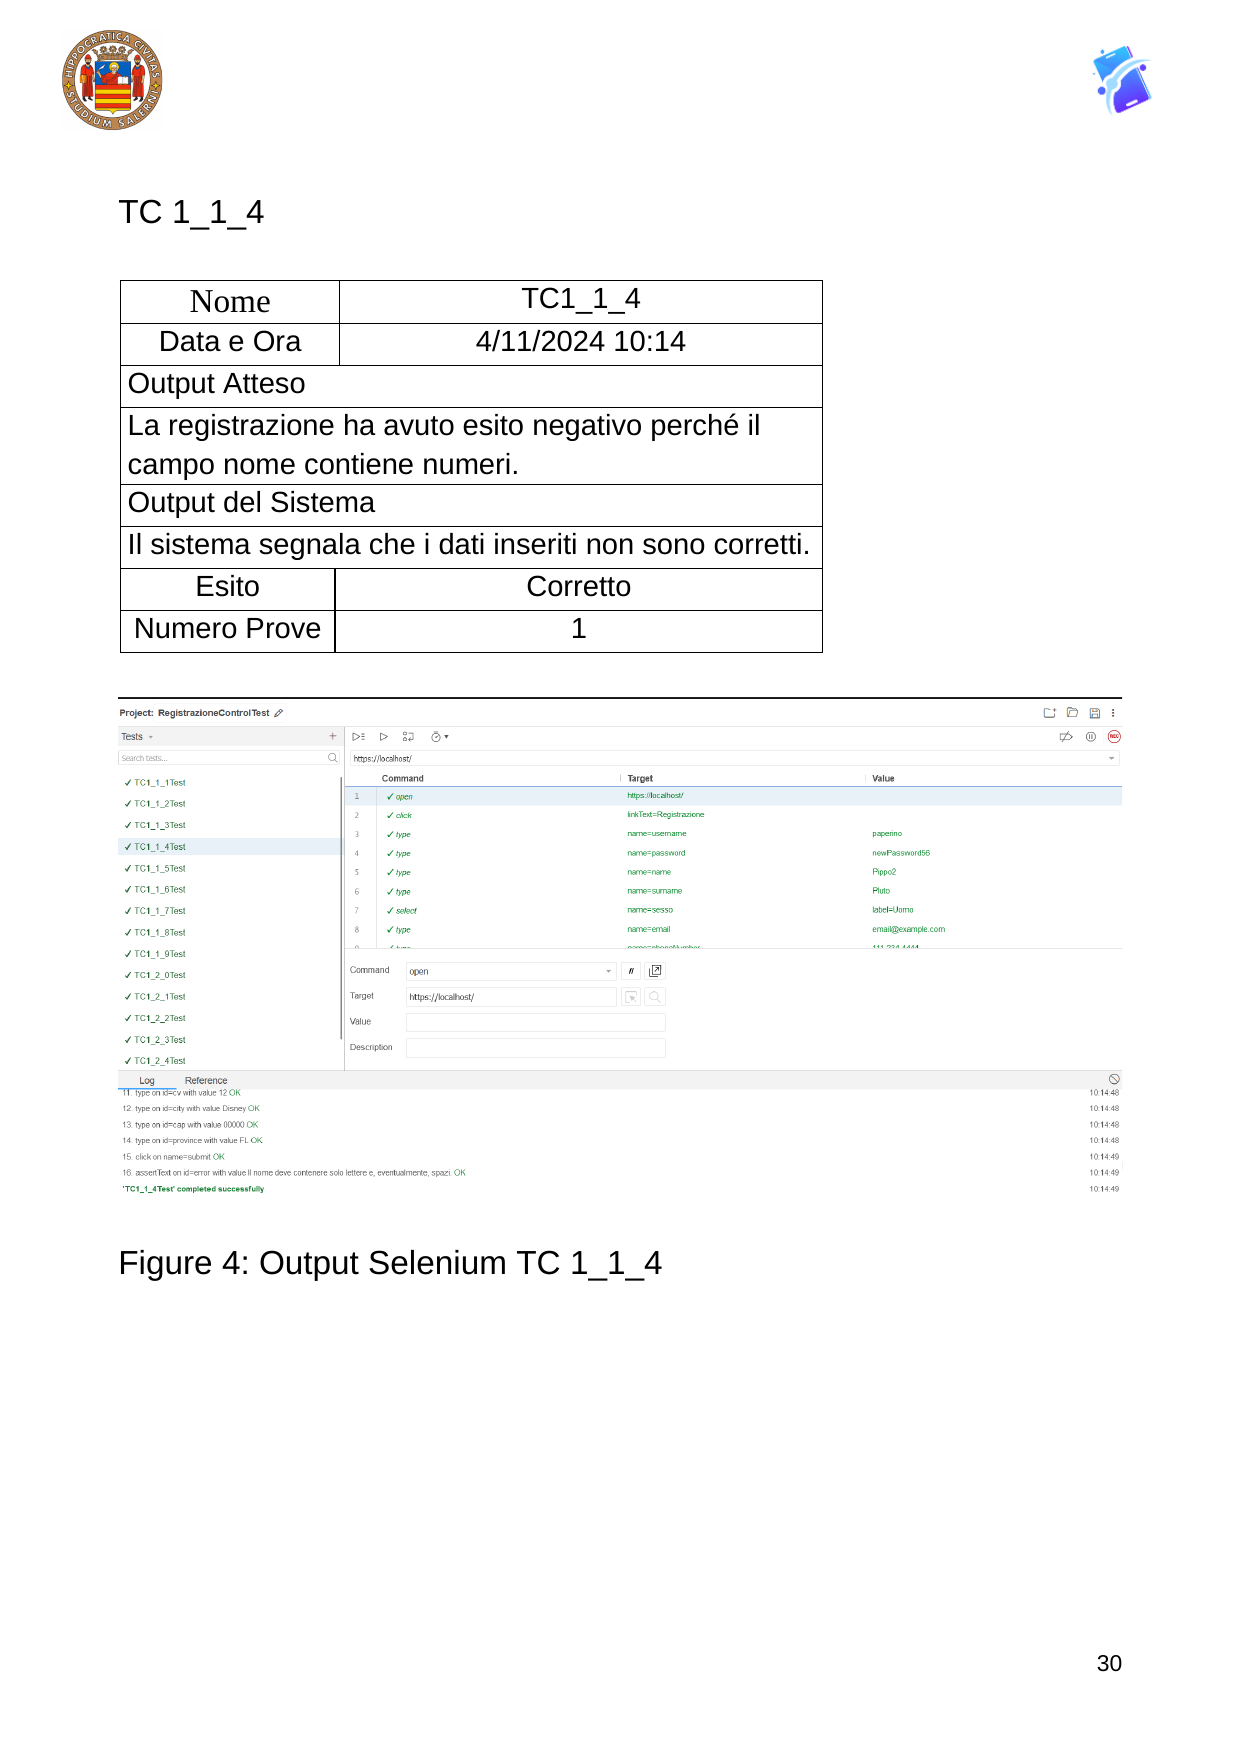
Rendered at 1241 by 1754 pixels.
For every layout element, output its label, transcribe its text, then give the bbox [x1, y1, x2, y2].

table_cell Il sistema segnala che i dati inseriti non sono corretti. [121, 527, 822, 568]
picture [1066, 25, 1178, 147]
table_cell La registrazione ha avuto esito negativo perché il campo nome contiene numeri. [121, 408, 822, 484]
picture [118, 697, 1123, 1195]
table_cell Data e Ora [121, 324, 339, 365]
table_cell 4/11/2024 10:14 [340, 324, 822, 365]
text TC 1_1_4 [118, 192, 1122, 230]
table_cell Corretto [336, 569, 822, 610]
table_header Nome [121, 281, 339, 323]
table_cell Esito [121, 569, 334, 610]
picture [61, 29, 163, 131]
text Figure 4: Output Selenium TC 1_1_4 [118, 1243, 1122, 1281]
table_cell Numero Prove [121, 611, 334, 652]
table_cell Output del Sistema [121, 485, 822, 526]
table_cell 1 [336, 611, 822, 652]
table_cell Output Atteso [121, 366, 822, 407]
table_header TC1_1_4 [340, 281, 822, 323]
